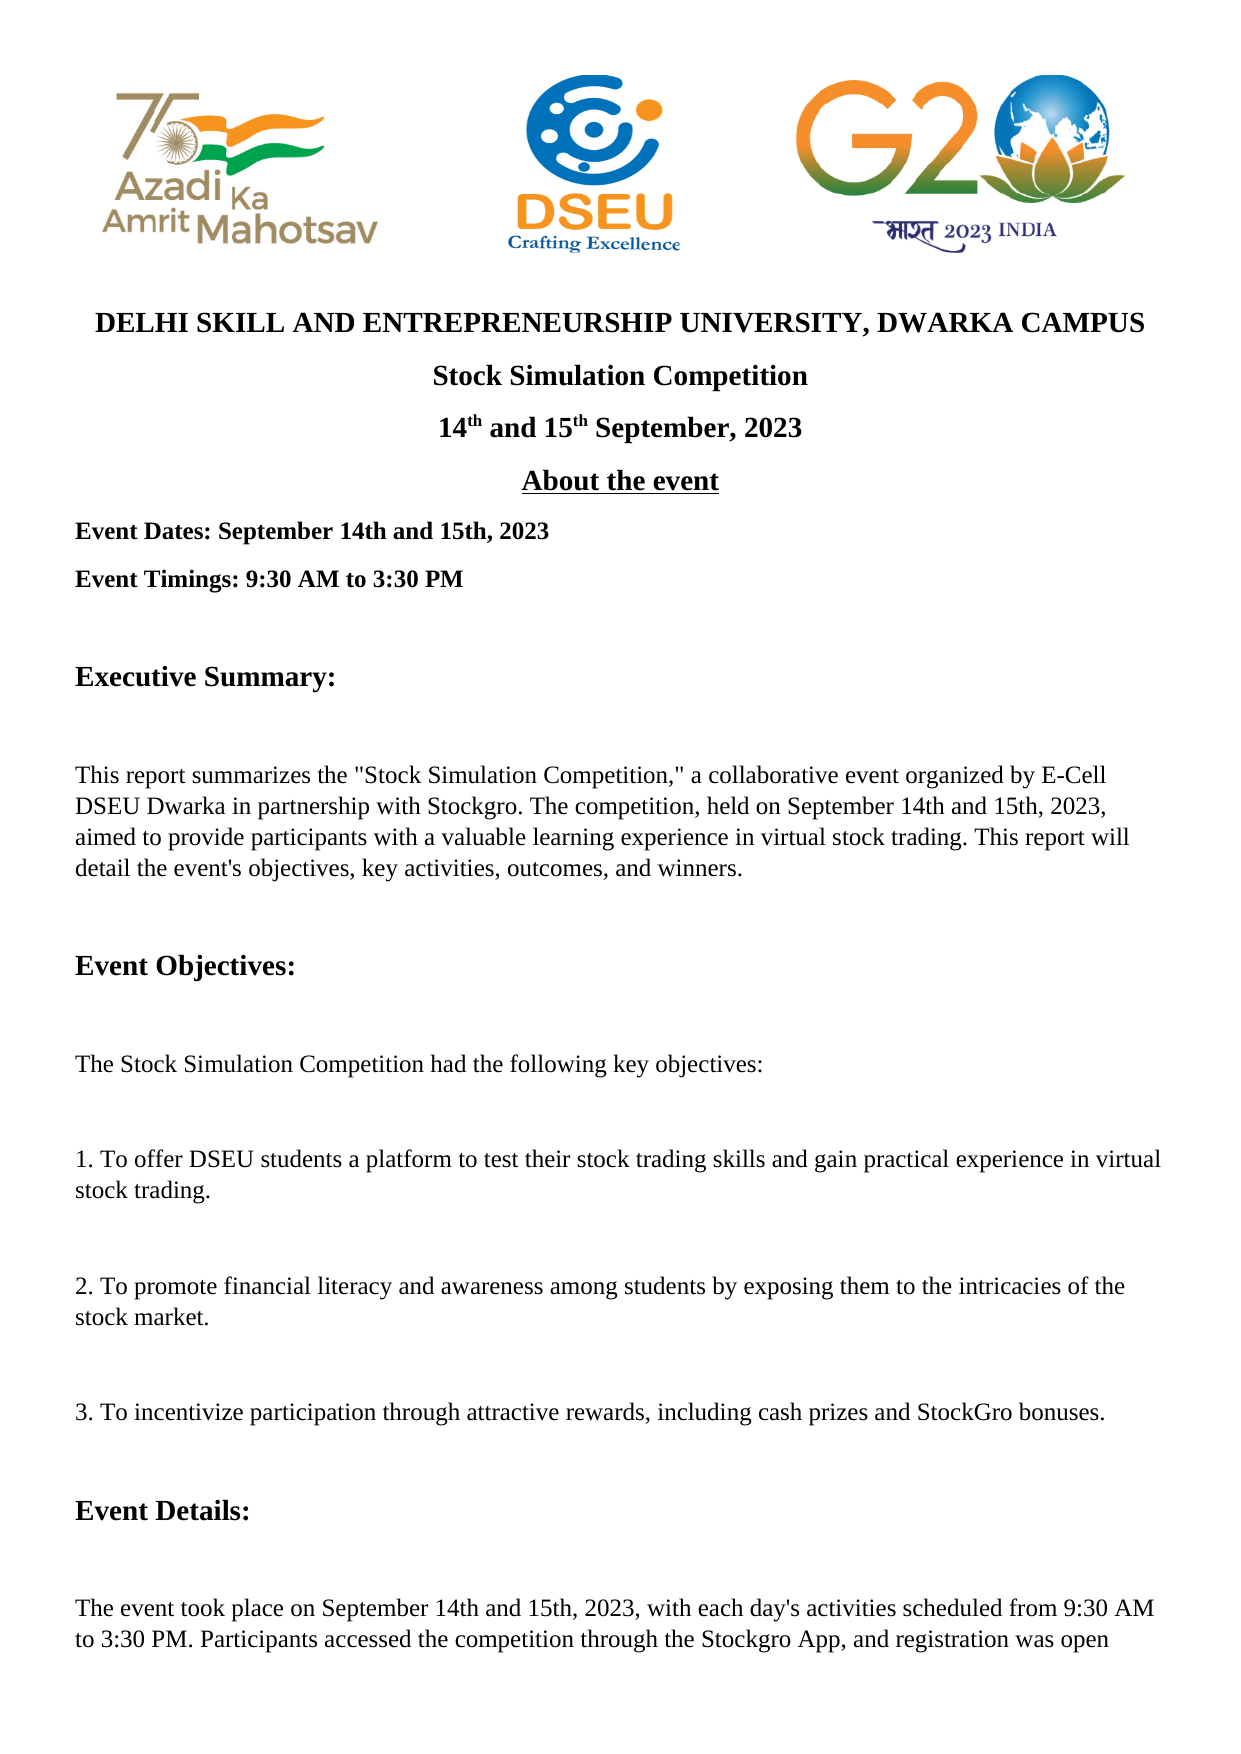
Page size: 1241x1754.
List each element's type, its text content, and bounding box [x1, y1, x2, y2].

text Event Details: [75, 1493, 1165, 1526]
text DELHI SKILL AND ENTREPRENEURSHIP UNIVERSITY, DWARKA CAMPUS [75, 305, 1165, 338]
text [75, 1593, 1165, 1653]
text Event Objectives: [75, 948, 1165, 982]
picture [508, 75, 680, 253]
text 3. To incentivize participation through attractive rewards, including cash prizes and StockGro bonuses. [75, 1397, 1165, 1426]
text This report summarizes the "Stock Simulation Competition," a collaborative event organized by E-Cell DSEU Dwarka in partnership with Stockgro. The competition, held on September 14th and 15th, 2023, aimed to provide participants with a valuable learning experience in virtual stock trading. This report will detail the event's objectives, key activities, outcomes, and winners. [75, 760, 1165, 882]
text The Stock Simulation Competition had the following key objectives: [75, 1049, 1165, 1078]
picture [75, 75, 392, 253]
text 14th and 15th September, 2023 [75, 411, 1165, 444]
text About the event [75, 463, 1165, 497]
text Event Timings: 9:30 AM to 3:30 PM [75, 564, 1165, 593]
text 1. To offer DSEU students a platform to test their stock trading skills and gain practical experience in virtual stock trading. [75, 1144, 1165, 1204]
text Stock Simulation Competition [75, 358, 1165, 391]
text 2. To promote financial literacy and awareness among students by exposing them to the intricacies of the stock market. [75, 1271, 1165, 1331]
text Executive Summary: [75, 659, 1165, 693]
picture [796, 75, 1129, 253]
text Event Dates: September 14th and 15th, 2023 [75, 516, 1165, 545]
